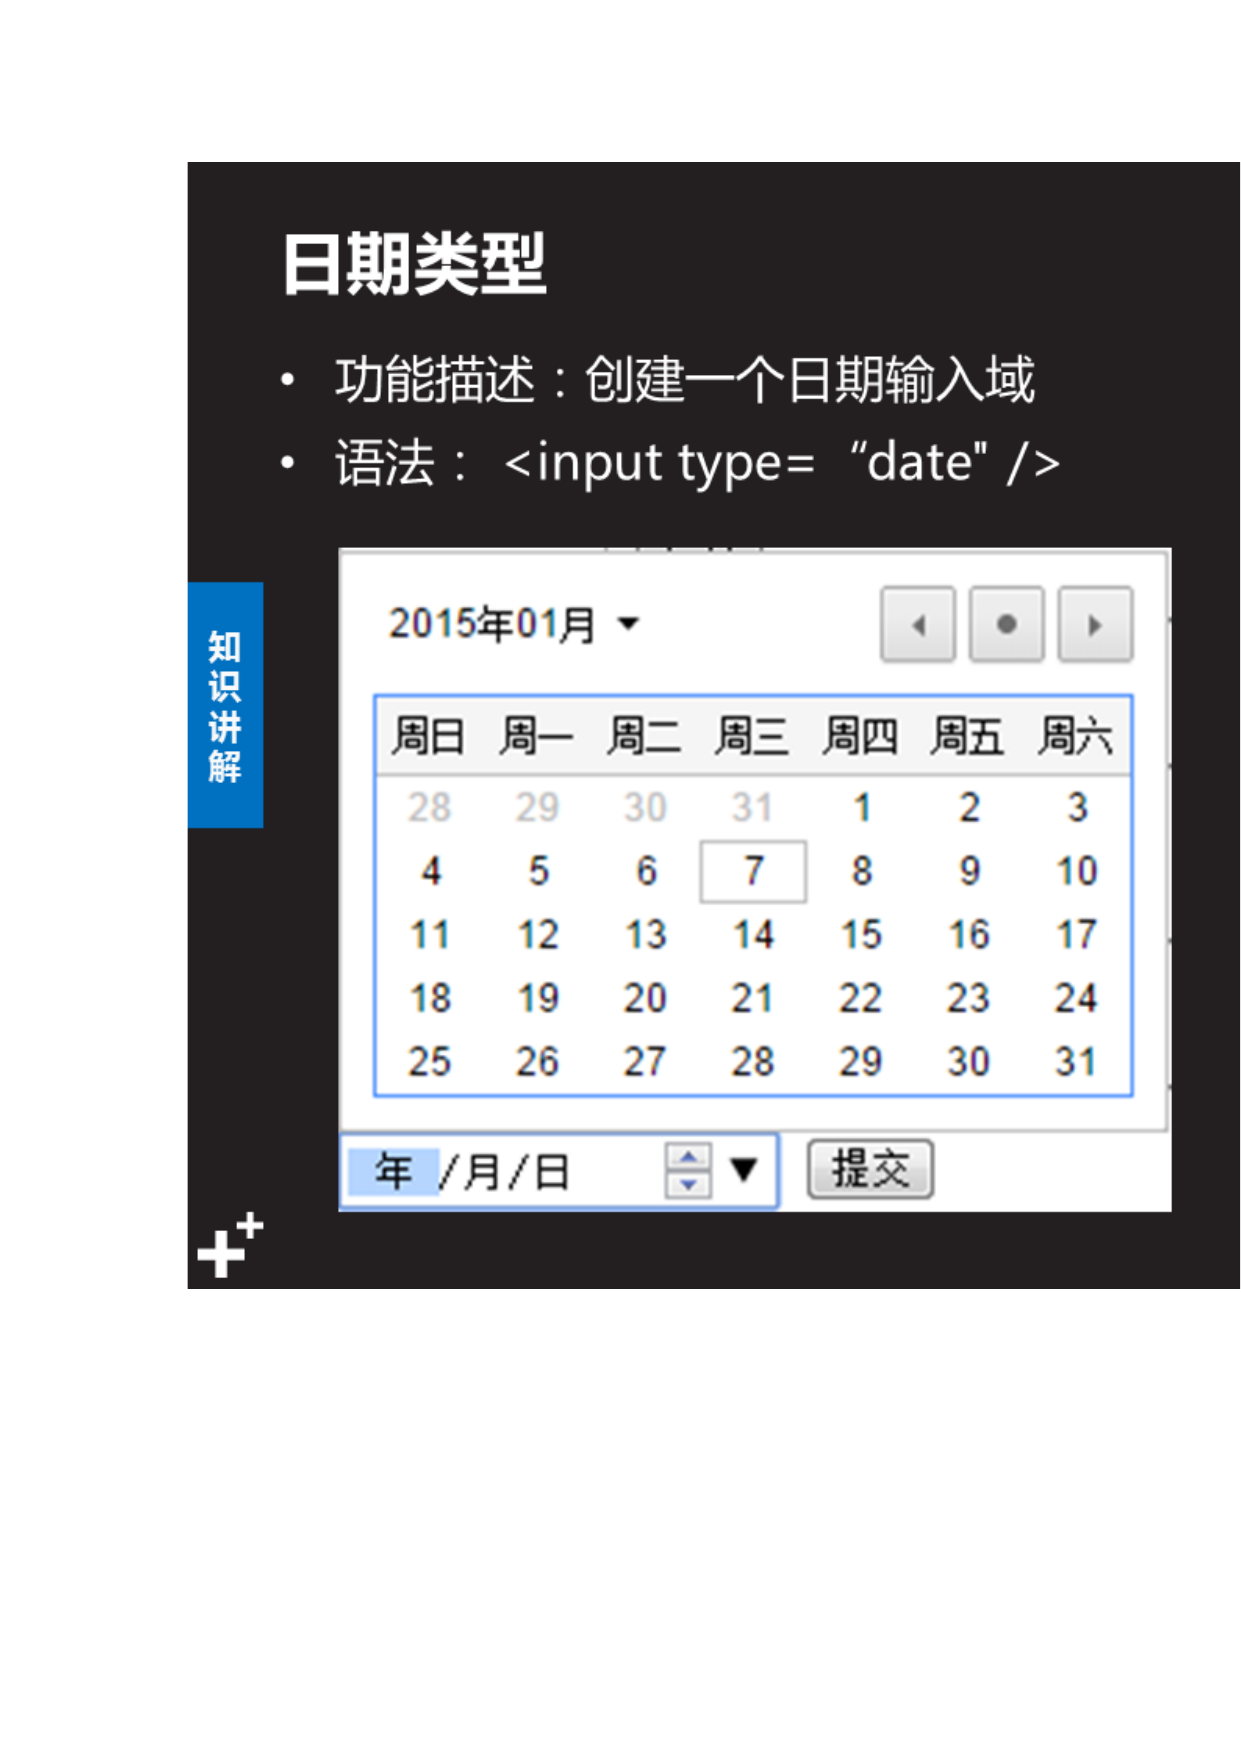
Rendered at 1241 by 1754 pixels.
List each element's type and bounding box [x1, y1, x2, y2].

picture [187, 162, 1241, 1289]
